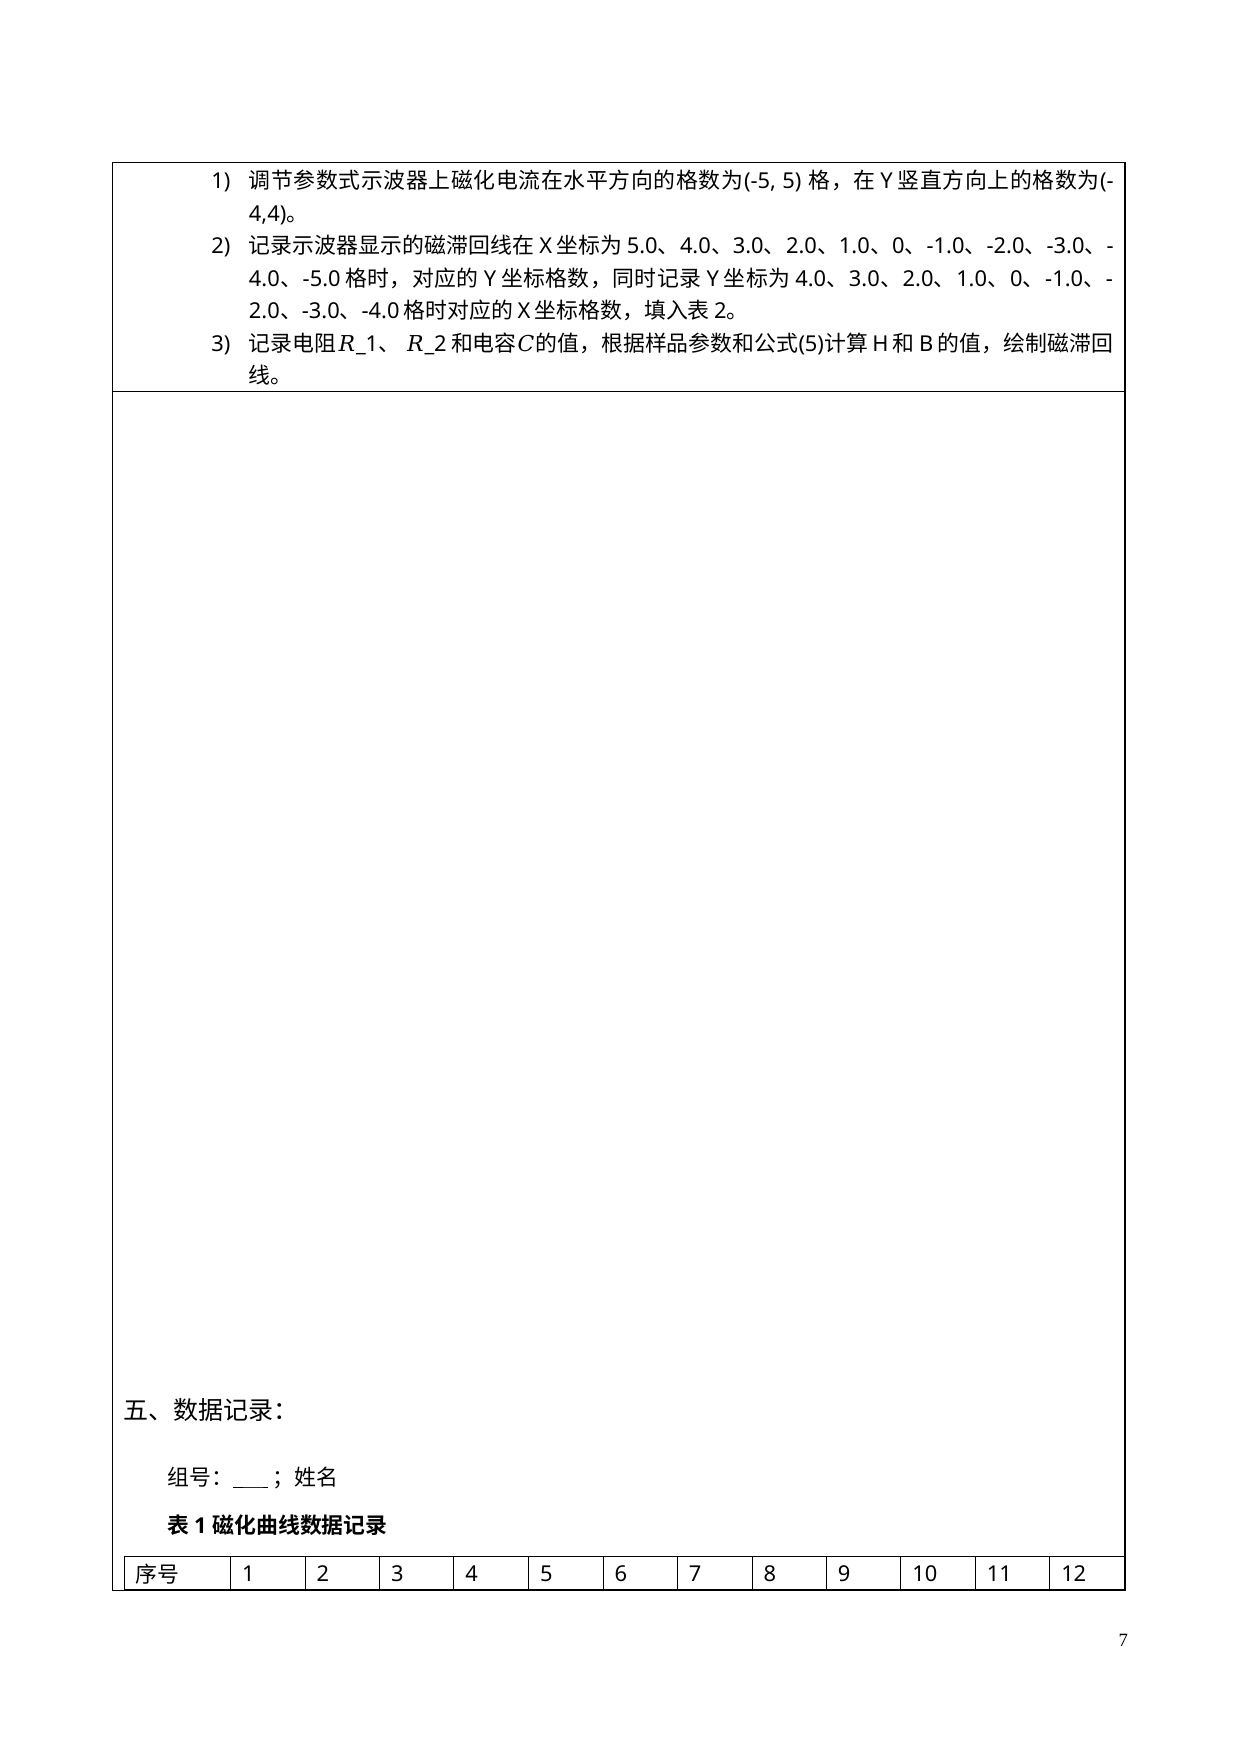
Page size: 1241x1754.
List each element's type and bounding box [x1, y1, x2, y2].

table_cell [113, 392, 1124, 1590]
table_cell [113, 163, 1124, 391]
